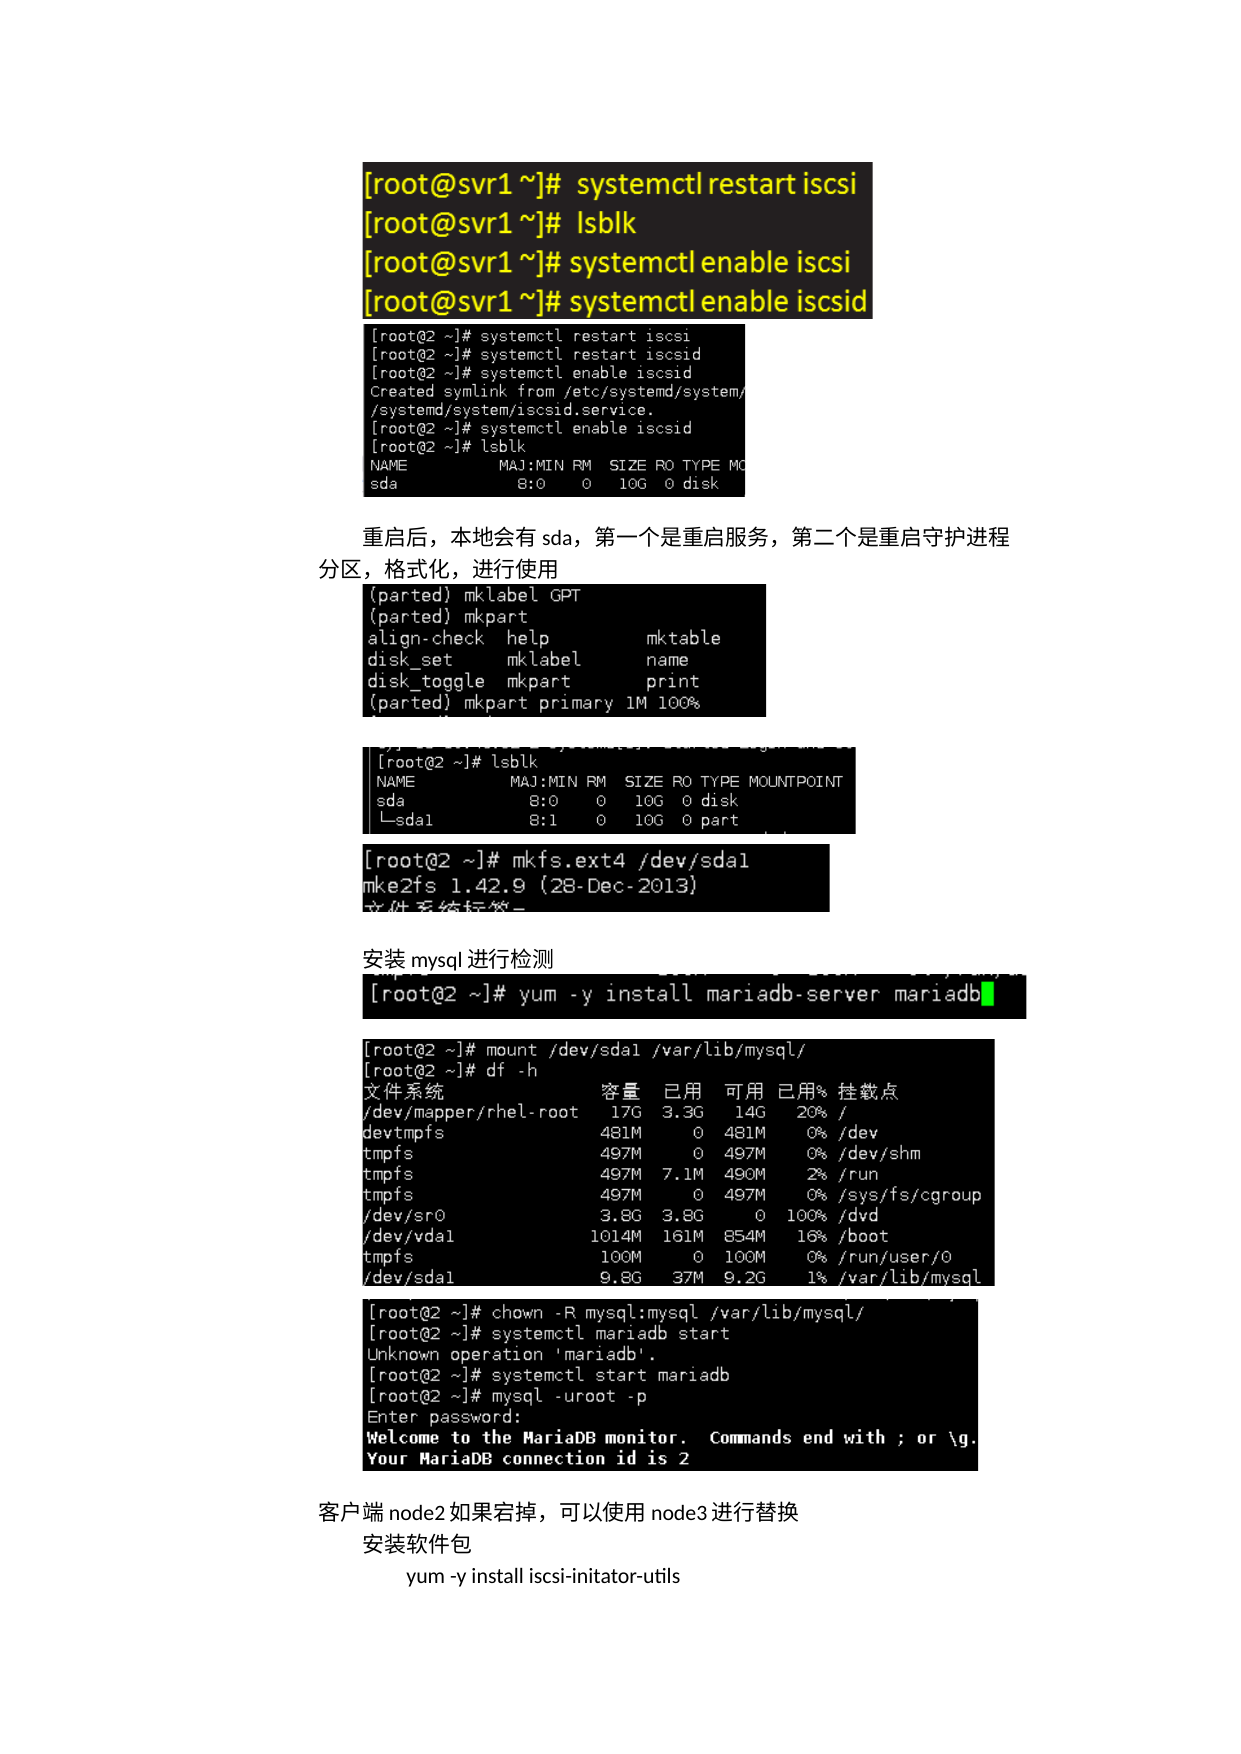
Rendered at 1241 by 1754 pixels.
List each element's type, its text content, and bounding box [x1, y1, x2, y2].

text 安装软件包 [319, 1527, 1053, 1559]
text 分区，格式化，进行使用 [275, 552, 1053, 584]
text yum -y install iscsi-initator-utils [362, 1559, 1053, 1592]
picture [362, 324, 746, 497]
picture [362, 1299, 979, 1471]
picture [362, 162, 873, 319]
picture [362, 974, 1027, 1019]
picture [362, 1039, 995, 1286]
picture [362, 844, 830, 912]
picture [362, 747, 856, 834]
text 客户端node2如果宕掉，可以使用node3进行替换 [275, 1494, 1053, 1527]
text 重启后，本地会有sda，第一个是重启服务，第二个是重启守护进程 [319, 519, 1053, 552]
text 安装mysql进行检测 [319, 942, 1053, 974]
picture [362, 584, 767, 717]
